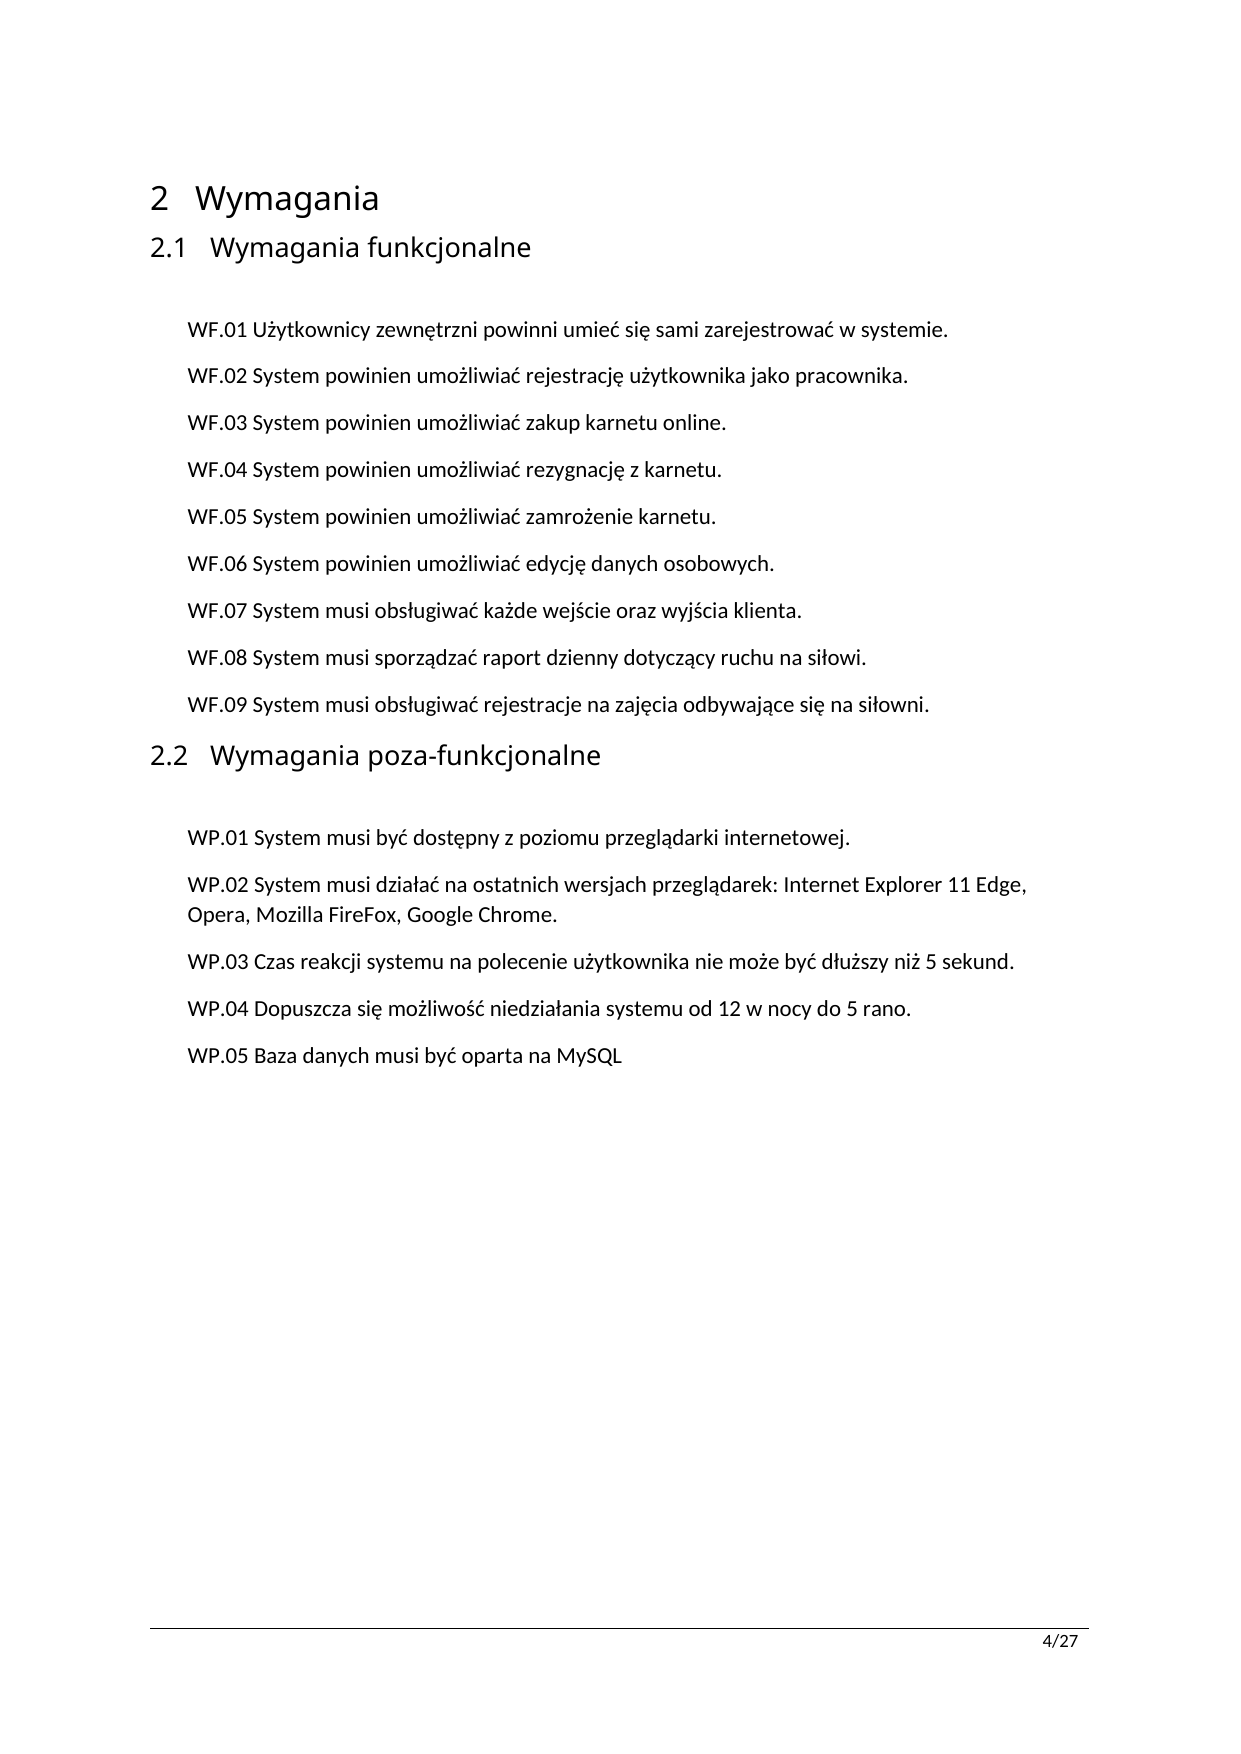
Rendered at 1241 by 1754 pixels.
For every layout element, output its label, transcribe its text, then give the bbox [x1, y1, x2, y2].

text WF.01 Użytkownicy zewnętrzni powinni umieć się sami zarejestrować w systemie. [187, 315, 1090, 343]
subtitle Wymagania poza-funkcjonalne [150, 737, 1090, 773]
text WP.04 Dopuszcza się możliwość niedziałania systemu od 12 w nocy do 5 rano. [187, 994, 1090, 1022]
subtitle Wymagania funkcjonalne [150, 228, 1090, 265]
text WP.01 System musi być dostępny z poziomu przeglądarki internetowej. [187, 823, 1090, 851]
text WF.06 System powinien umożliwiać edycję danych osobowych. [187, 549, 1090, 577]
text WF.05 System powinien umożliwiać zamrożenie karnetu. [187, 502, 1090, 530]
text WF.08 System musi sporządzać raport dzienny dotyczący ruchu na siłowi. [187, 643, 1090, 671]
text WP.05 Baza danych musi być oparta na MySQL [187, 1041, 1090, 1069]
text WF.04 System powinien umożliwiać rezygnację z karnetu. [187, 455, 1090, 483]
text WF.07 System musi obsługiwać każde wejście oraz wyjścia klienta. [187, 596, 1090, 624]
text WP.02 System musi działać na ostatnich wersjach przeglądarek: Internet Explorer 11 Edge, Opera, Mozilla FireFox, Google Chrome. [187, 870, 1090, 928]
text WF.03 System powinien umożliwiać zakup karnetu online. [187, 408, 1090, 437]
text WF.02 System powinien umożliwiać rejestrację użytkownika jako pracownika. [187, 362, 1090, 390]
text WF.09 System musi obsługiwać rejestracje na zajęcia odbywające się na siłowni. [187, 690, 1090, 718]
subtitle Wymagania [150, 175, 1090, 220]
text WP.03 Czas reakcji systemu na polecenie użytkownika nie może być dłuższy niż 5 sekund. [187, 947, 1090, 975]
